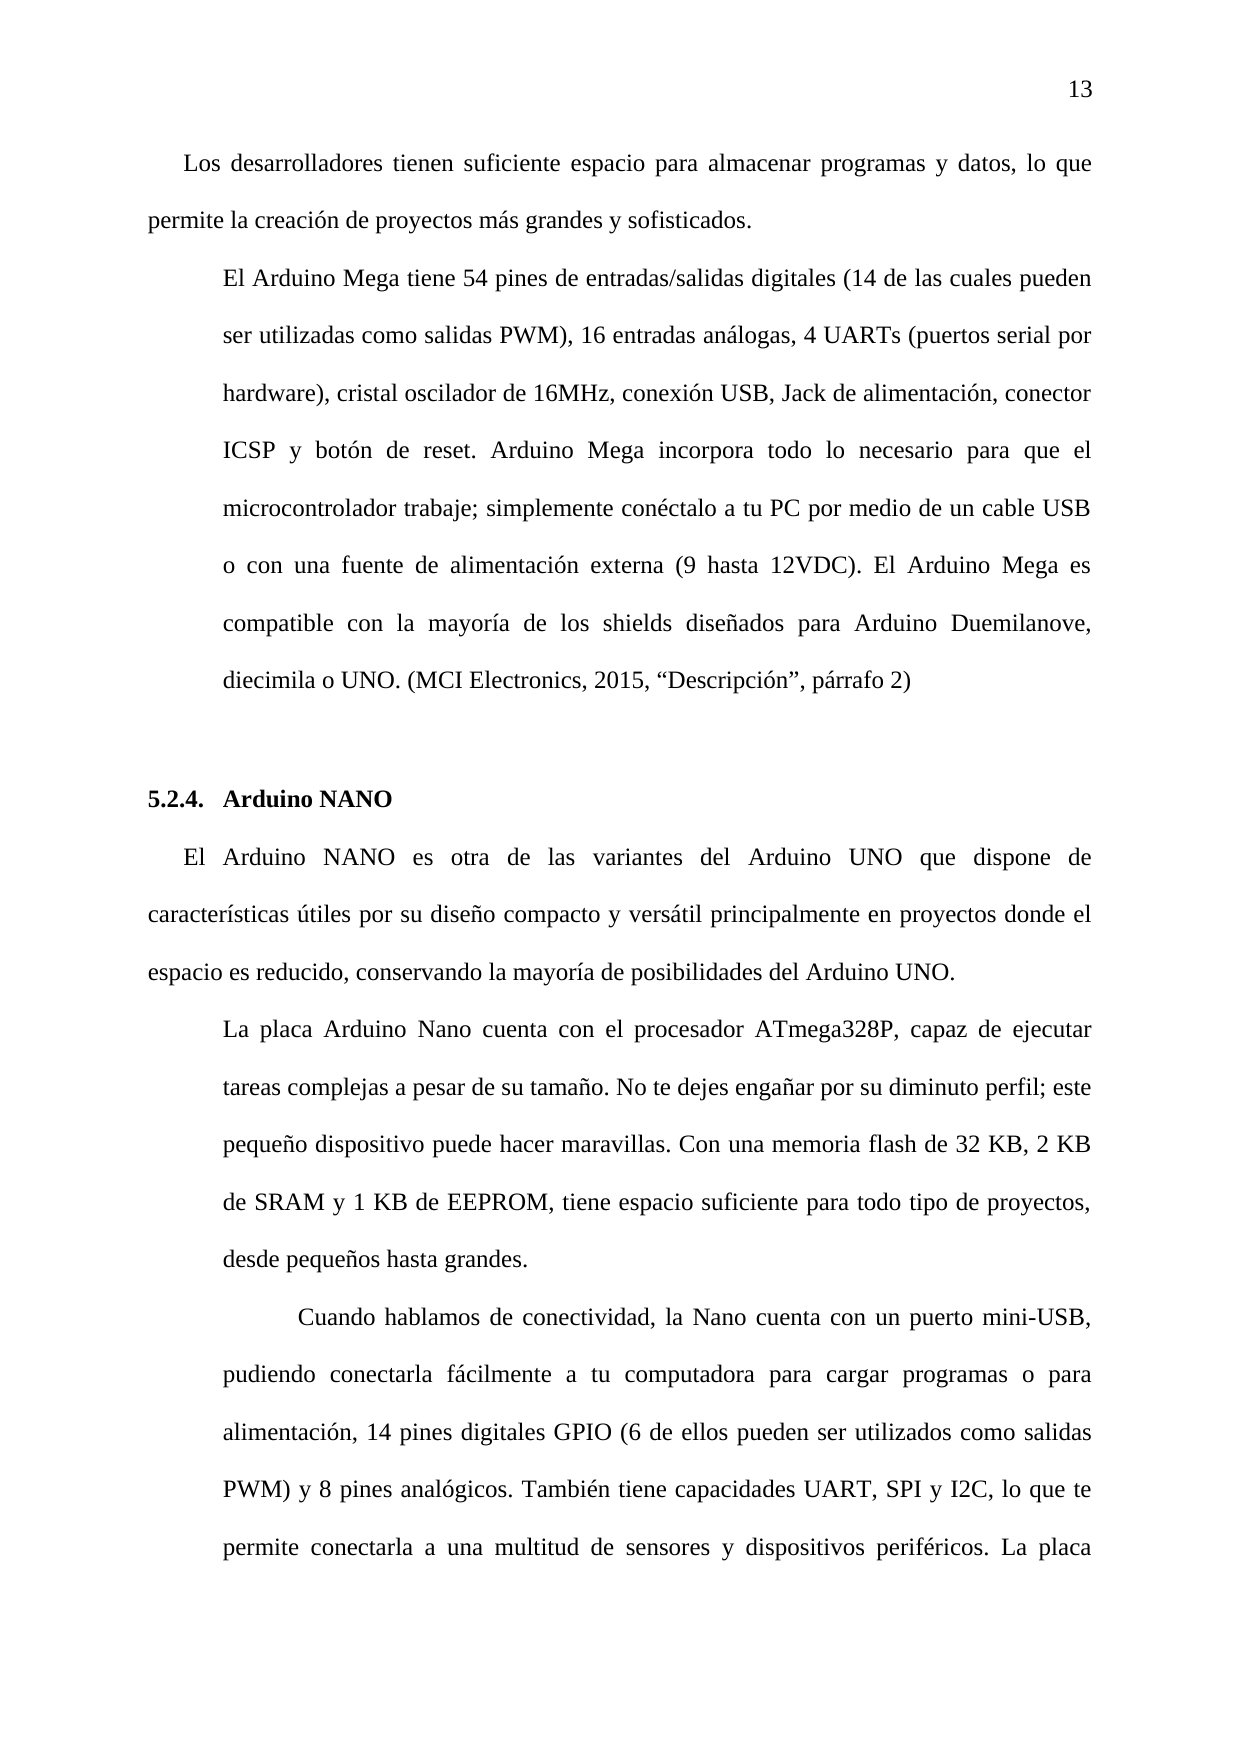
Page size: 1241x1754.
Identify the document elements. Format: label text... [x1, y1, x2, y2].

subtitle Arduino NANO [148, 784, 1092, 813]
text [223, 1302, 1092, 1561]
text Los desarrolladores tienen suficiente espacio para almacenar programas y datos, lo que permite la creación de proyectos más grandes y sofisticados. [148, 148, 1092, 234]
text La placa Arduino Nano cuenta con el procesador ATmega328P, capaz de ejecutar tareas complejas a pesar de su tamaño. No te dejes engañar por su diminuto perfil; este pequeño dispositivo puede hacer maravillas. Con una memoria flash de 32 KB, 2 KB de SRAM y 1 KB de EEPROM, tiene espacio suficiente para todo tipo de proyectos, desde pequeños hasta grandes. [223, 1014, 1092, 1273]
text El Arduino NANO es otra de las variantes del Arduino UNO que dispone de características útiles por su diseño compacto y versátil principalmente en proyectos donde el espacio es reducido, conservando la mayoría de posibilidades del Arduino UNO. [148, 842, 1092, 986]
text El Arduino Mega tiene 54 pines de entradas/salidas digitales (14 de las cuales pueden ser utilizadas como salidas PWM), 16 entradas análogas, 4 UARTs (puertos serial por hardware), cristal oscilador de 16MHz, conexión USB, Jack de alimentación, conector ICSP y botón de reset. Arduino Mega incorpora todo lo necesario para que el microcontrolador trabaje; simplemente conéctalo a tu PC por medio de un cable USB o con una fuente de alimentación externa (9 hasta 12VDC). El Arduino Mega es compatible con la mayoría de los shields diseñados para Arduino Duemilanove, diecimila o UNO. (MCI Electronics, 2015, “Descripción”, párrafo 2) [223, 263, 1092, 694]
